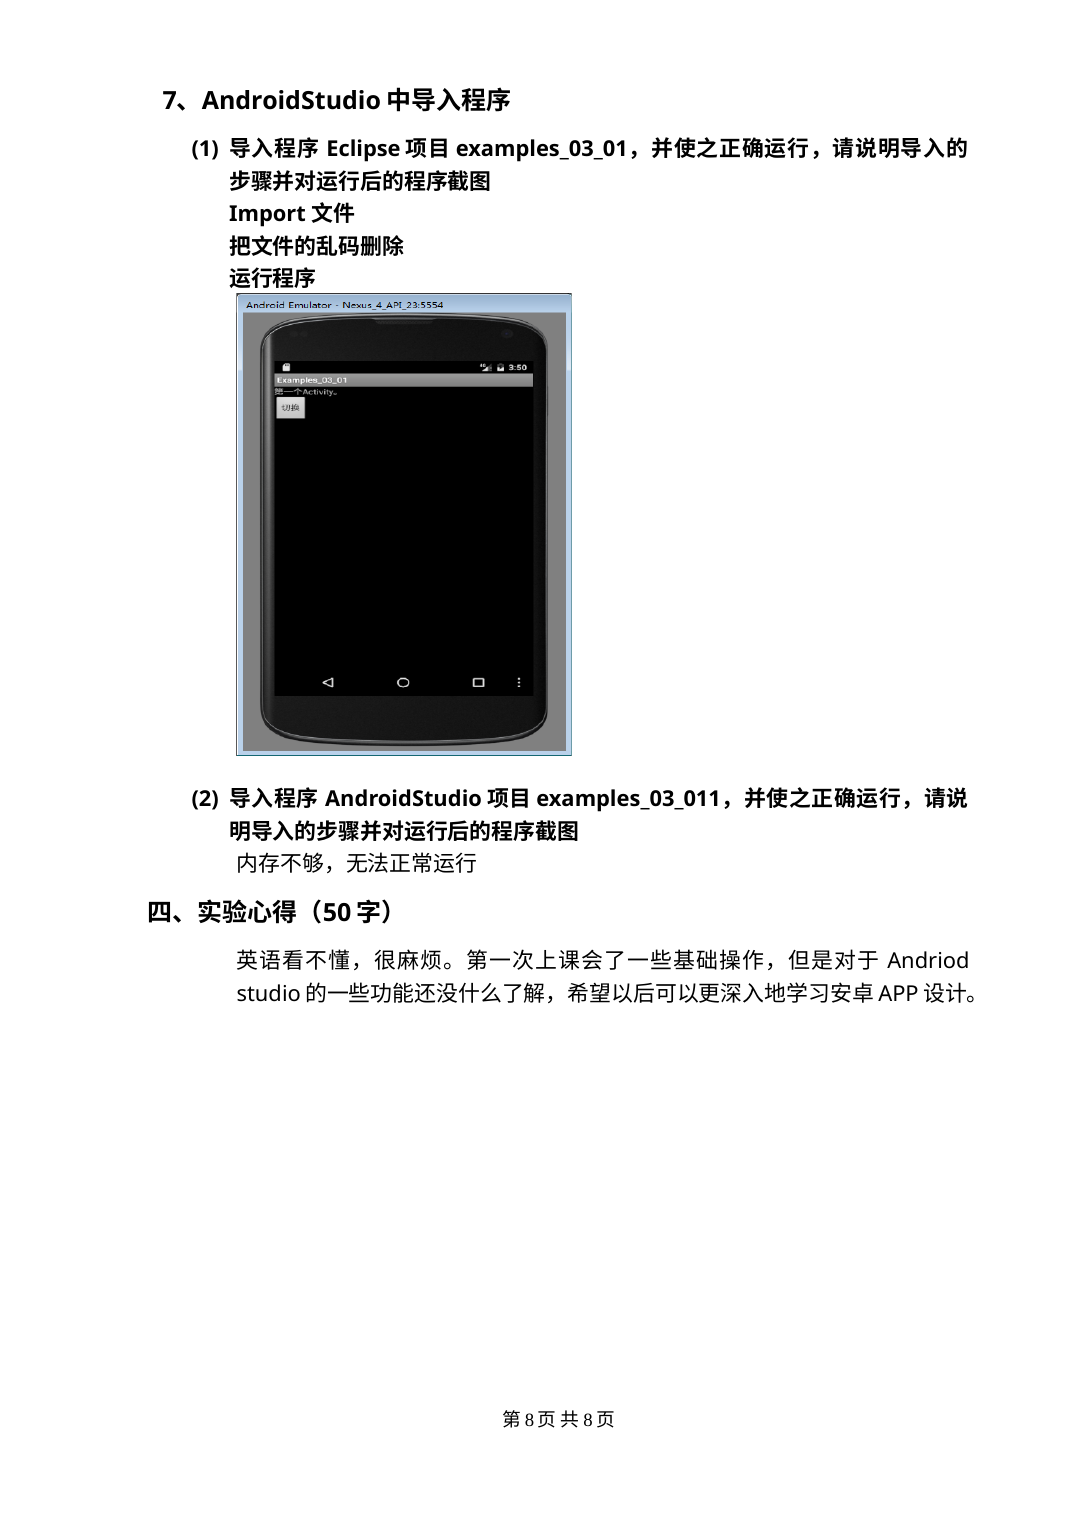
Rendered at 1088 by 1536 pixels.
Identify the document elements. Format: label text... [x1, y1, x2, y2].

text 内存不够，无法正常运行 [236, 846, 969, 878]
list 运行程序 [229, 261, 969, 293]
list 导入程序 AndroidStudio项目examples_03_011，并使之正确运行，请说明导入的步骤并对运行后的程序截图 [191, 781, 969, 846]
list Import 文件 [229, 196, 969, 228]
list 导入程序 Eclipse项目examples_03_01，并使之正确运行，请说明导入的步骤并对运行后的程序截图 [191, 131, 969, 196]
text AndroidStudio中导入程序 [147, 66, 969, 131]
text 英语看不懂，很麻烦。第一次上课会了一些基础操作，但是对于Andriod studio的一些功能还没什么了解，希望以后可以更深入地学习安卓APP设计。 [236, 943, 969, 1008]
text 四、实验心得（50字） [148, 878, 969, 943]
picture [236, 293, 572, 756]
list 把文件的乱码删除 [229, 228, 969, 261]
